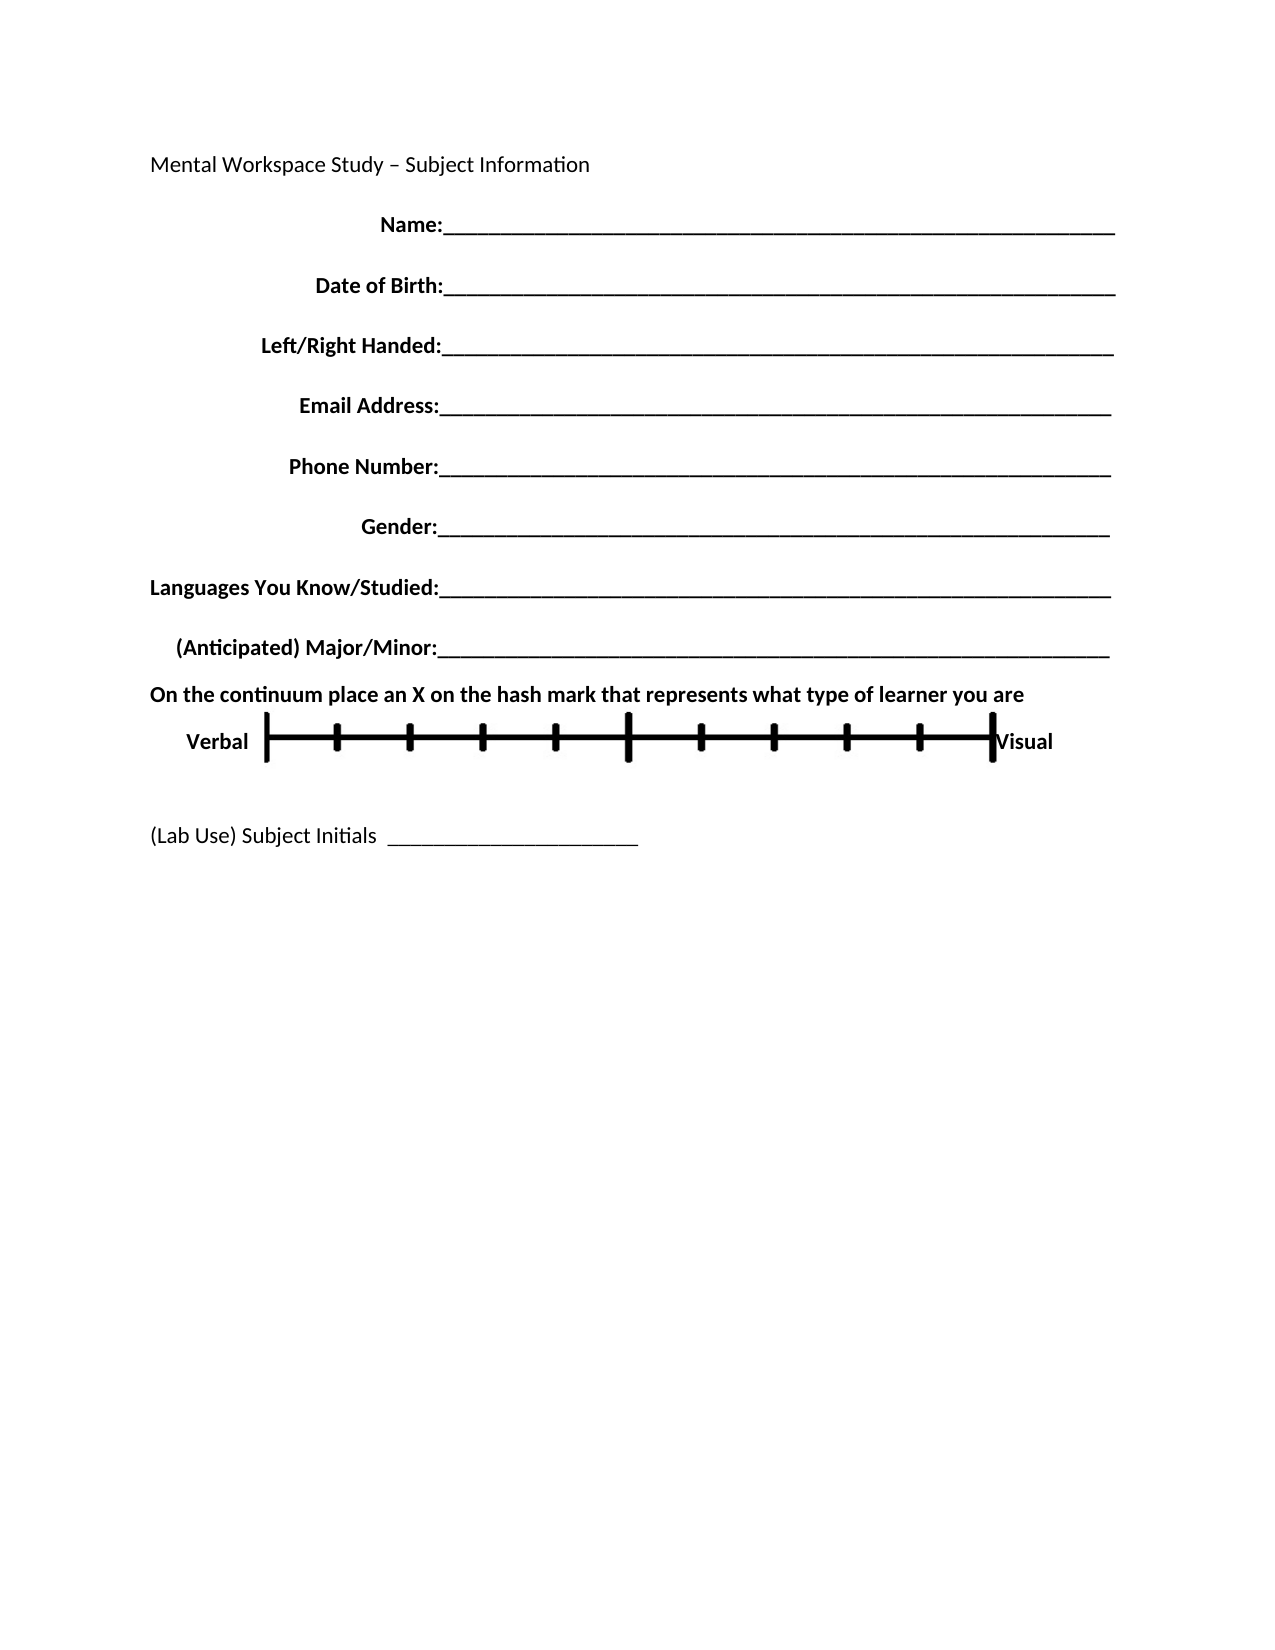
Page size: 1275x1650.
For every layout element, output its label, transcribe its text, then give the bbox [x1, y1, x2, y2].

text Mental Workspace Study – Subject Information [150, 150, 1125, 178]
picture [264, 624, 1275, 1143]
text On the continuum place an X on the hash mark that represents what type of learner you are [150, 680, 1125, 708]
text Left/Right Handed:___________________________________________________________ [225, 331, 1125, 359]
text Email Address:___________________________________________________________ [150, 392, 1125, 420]
text (Lab Use) Subject Initials ______________________ [150, 821, 1125, 849]
text Name:___________________________________________________________ [150, 210, 1125, 238]
text Phone Number:___________________________________________________________ [150, 452, 1125, 480]
text Date of Birth:___________________________________________________________ [150, 271, 1125, 299]
text Languages You Know/Studied:___________________________________________________________ [150, 573, 1125, 601]
text Gender:___________________________________________________________ [150, 512, 1125, 541]
text Verbal Visual [150, 727, 1125, 755]
text (Anticipated) Major/Minor:___________________________________________________________ [150, 633, 1125, 661]
